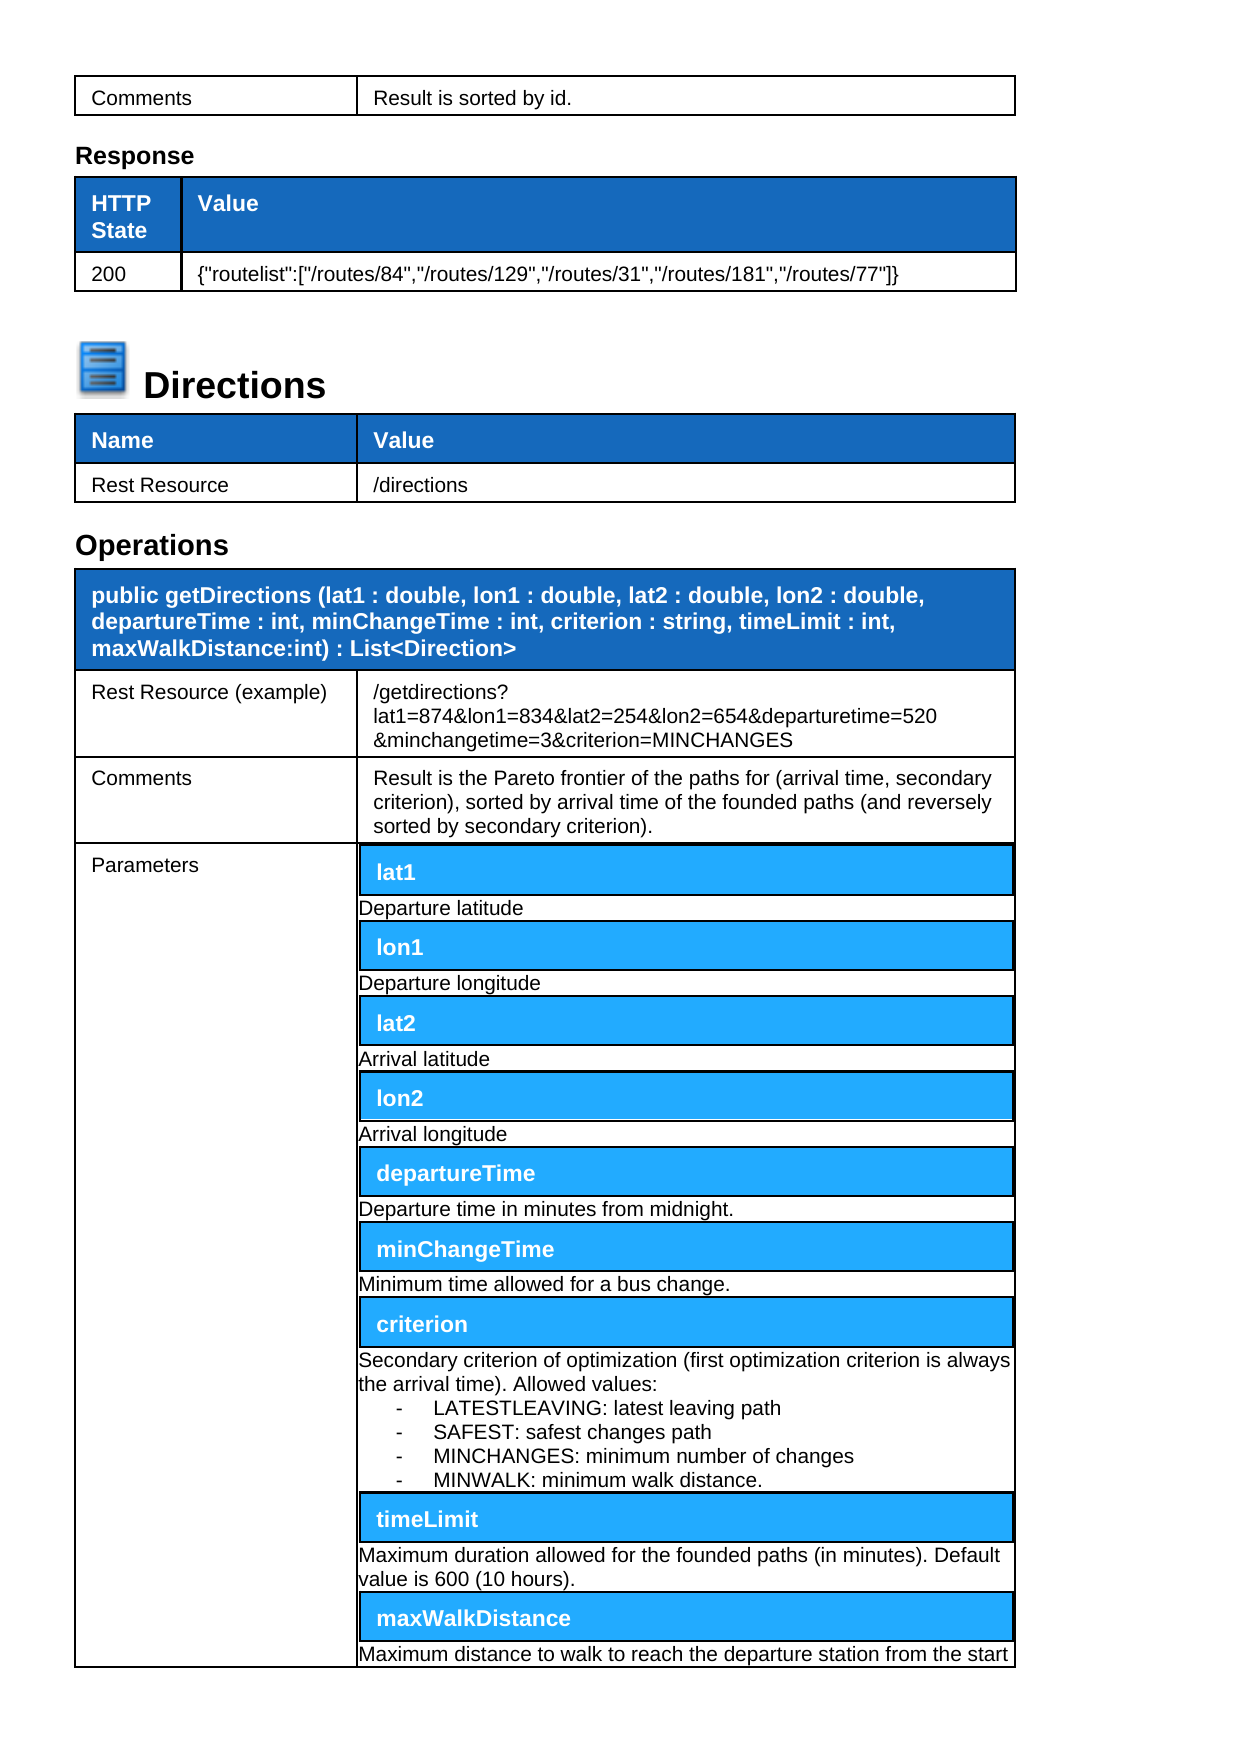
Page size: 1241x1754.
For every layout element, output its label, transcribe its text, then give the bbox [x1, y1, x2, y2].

table_header Value [183, 178, 1015, 251]
table_cell Rest Resource [76, 464, 356, 501]
table_cell {"routelist":["/routes/84","/routes/129","/routes/31","/routes/181","/routes/77"]} [183, 253, 1015, 290]
table_cell 200 [76, 253, 180, 290]
table_cell Comments [76, 77, 356, 113]
table_cell Result is the Pareto frontier of the paths for (arrival time, secondary criterion), sorted by arrival time of the founded paths (and reversely sorted by secondary criterion). [358, 758, 1014, 842]
subtitle Directions [75, 341, 1165, 406]
table_header Name [76, 415, 356, 462]
table_cell /directions [358, 464, 1014, 501]
table_cell Parameters [76, 844, 356, 1666]
table_header HTTP State [76, 178, 180, 251]
subtitle Operations [75, 528, 1165, 561]
subtitle Response [75, 141, 1165, 169]
table_cell /getdirections? lat1=874&lon1=834&lat2=254&lon2=654&departuretime=520 &minchangetime=3&criterion=MINCHANGES [358, 671, 1014, 756]
picture [75, 340, 133, 399]
table_header public getDirections (lat1 : double, lon1 : double, lat2 : double, lon2 : double, departureTime : int, minChangeTime : int, criterion : string, timeLimit : int, maxWalkDistance:int) : List<Direction> [76, 570, 1014, 669]
table_cell Result is sorted by id. [358, 77, 1014, 113]
table_cell Comments [76, 758, 356, 842]
table_cell Rest Resource (example) [76, 671, 356, 756]
table_header Value [358, 415, 1014, 462]
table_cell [358, 844, 1014, 1666]
